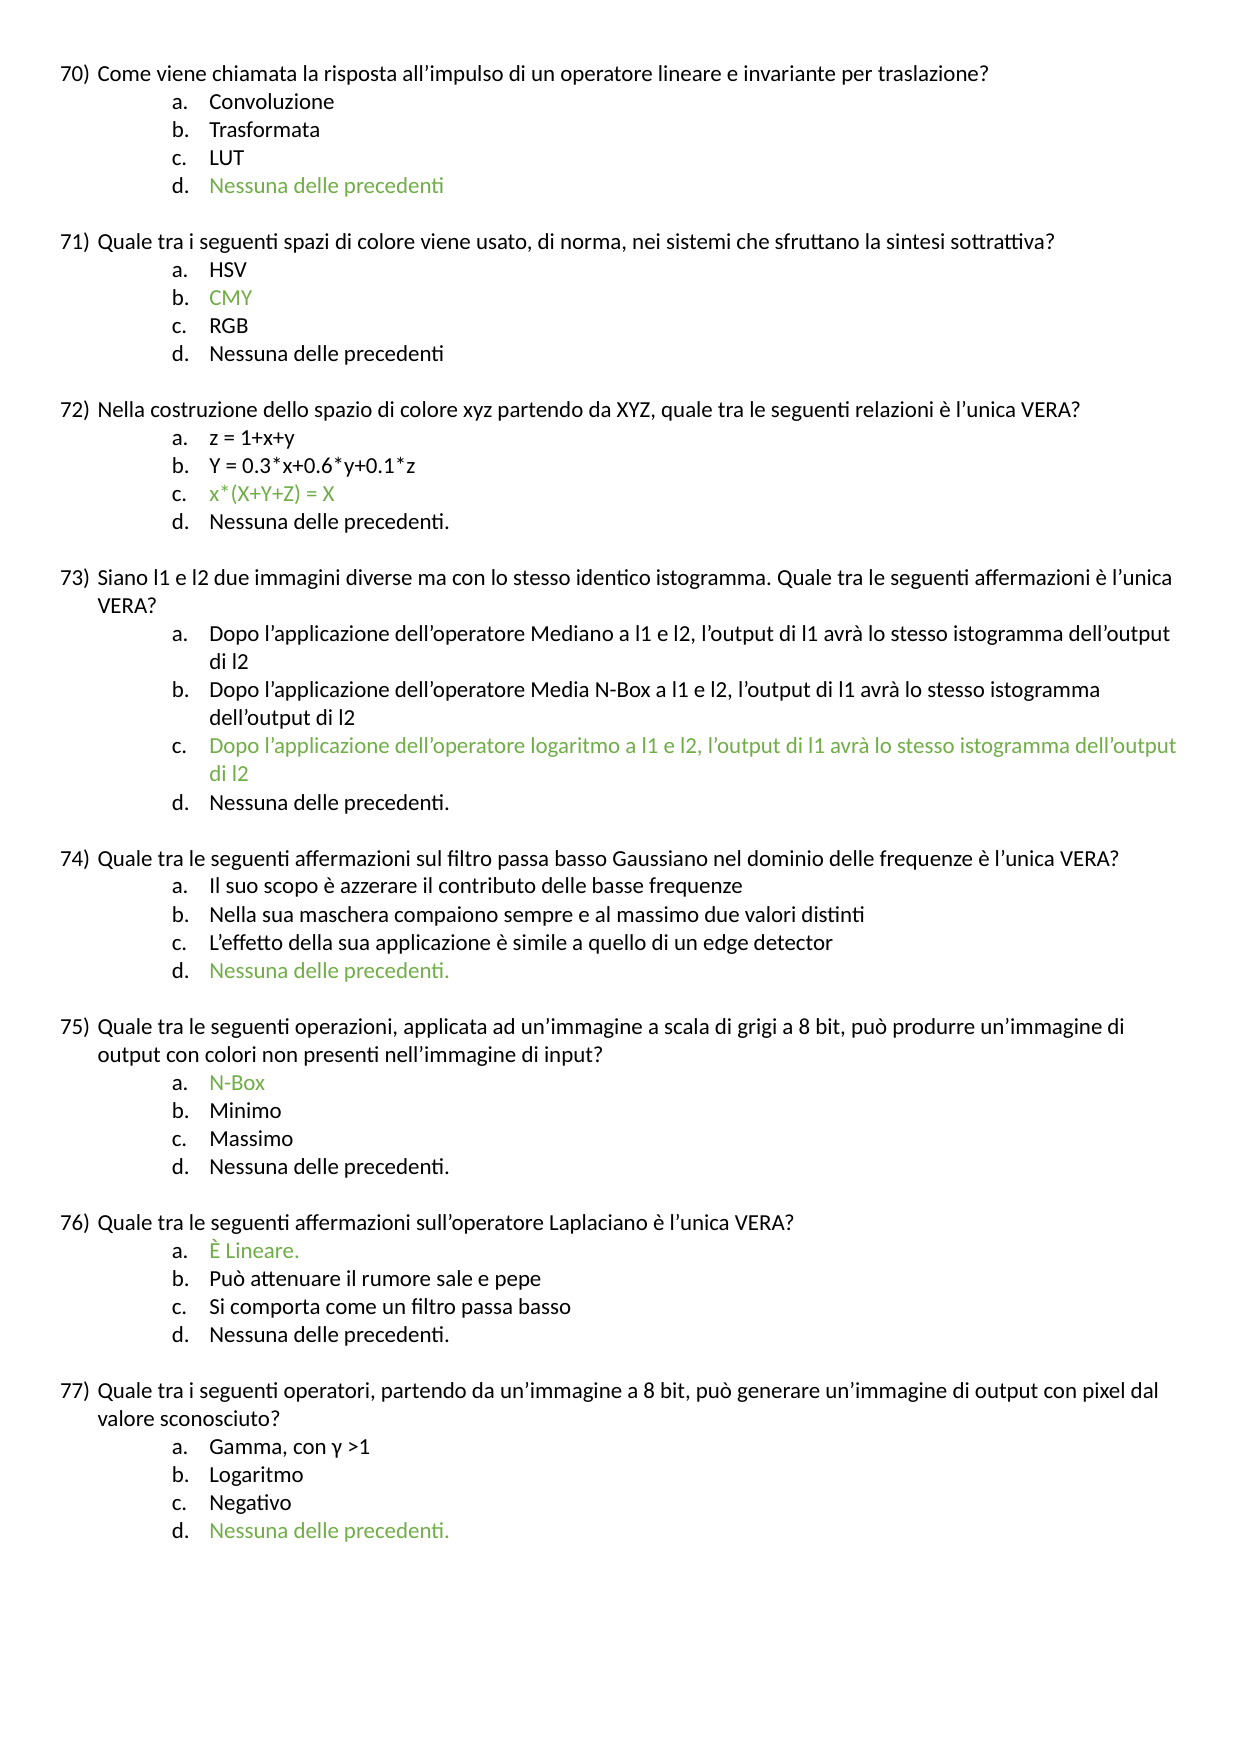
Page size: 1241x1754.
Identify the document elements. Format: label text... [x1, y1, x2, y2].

list Nessuna delle precedenti [172, 171, 1181, 199]
list Dopo l’applicazione dell’operatore Mediano a l1 e l2, l’output di l1 avrà lo stesso istogramma dell’output di l2 [172, 619, 1181, 676]
list Nessuna delle precedenti. [172, 956, 1181, 984]
list Logaritmo [172, 1460, 1181, 1488]
list Nella costruzione dello spazio di colore xyz partendo da XYZ, quale tra le seguenti relazioni è l’unica VERA? [60, 395, 1181, 423]
list Quale tra le seguenti affermazioni sul filtro passa basso Gaussiano nel dominio delle frequenze è l’unica VERA? [60, 844, 1181, 872]
list Nessuna delle precedenti. [172, 1152, 1181, 1180]
list Nessuna delle precedenti. [172, 1516, 1181, 1544]
list Nessuna delle precedenti. [172, 1320, 1181, 1348]
list Trasformata [172, 115, 1181, 143]
list È Lineare. [172, 1236, 1181, 1264]
list Dopo l’applicazione dell’operatore logaritmo a l1 e l2, l’output di l1 avrà lo stesso istogramma dell’output di l2 [172, 732, 1181, 788]
list Convoluzione [172, 87, 1181, 115]
list Quale tra i seguenti spazi di colore viene usato, di norma, nei sistemi che sfruttano la sintesi sottrattiva? [60, 227, 1181, 255]
list Quale tra le seguenti affermazioni sull’operatore Laplaciano è l’unica VERA? [60, 1208, 1181, 1236]
list Nessuna delle precedenti [172, 339, 1181, 367]
list x*(X+Y+Z) = X [172, 479, 1181, 507]
list Si comporta come un filtro passa basso [172, 1292, 1181, 1320]
list HSV [172, 255, 1181, 283]
list Massimo [172, 1124, 1181, 1152]
list Come viene chiamata la risposta all’impulso di un operatore lineare e invariante per traslazione? [60, 59, 1181, 87]
list Dopo l’applicazione dell’operatore Media N-Box a l1 e l2, l’output di l1 avrà lo stesso istogramma dell’output di l2 [172, 676, 1181, 732]
list LUT [172, 143, 1181, 171]
list Minimo [172, 1096, 1181, 1124]
list Nella sua maschera compaiono sempre e al massimo due valori distinti [172, 900, 1181, 928]
list RGB [172, 311, 1181, 339]
list Nessuna delle precedenti. [172, 788, 1181, 816]
list L’effetto della sua applicazione è simile a quello di un edge detector [172, 928, 1181, 956]
list Può attenuare il rumore sale e pepe [172, 1264, 1181, 1292]
list Quale tra i seguenti operatori, partendo da un’immagine a 8 bit, può generare un’immagine di output con pixel dal valore sconosciuto? [60, 1376, 1181, 1432]
list Nessuna delle precedenti. [172, 507, 1181, 535]
list N-Box [172, 1068, 1181, 1096]
list Y = 0.3*x+0.6*y+0.1*z [172, 451, 1181, 479]
list Siano l1 e l2 due immagini diverse ma con lo stesso identico istogramma. Quale tra le seguenti affermazioni è l’unica VERA? [60, 563, 1181, 619]
list z = 1+x+y [172, 423, 1181, 451]
list Quale tra le seguenti operazioni, applicata ad un’immagine a scala di grigi a 8 bit, può produrre un’immagine di output con colori non presenti nell’immagine di input? [60, 1012, 1181, 1068]
list Il suo scopo è azzerare il contributo delle basse frequenze [172, 872, 1181, 900]
list CMY [172, 283, 1181, 311]
list Negativo [172, 1488, 1181, 1516]
list Gamma, con γ >1 [172, 1432, 1181, 1460]
